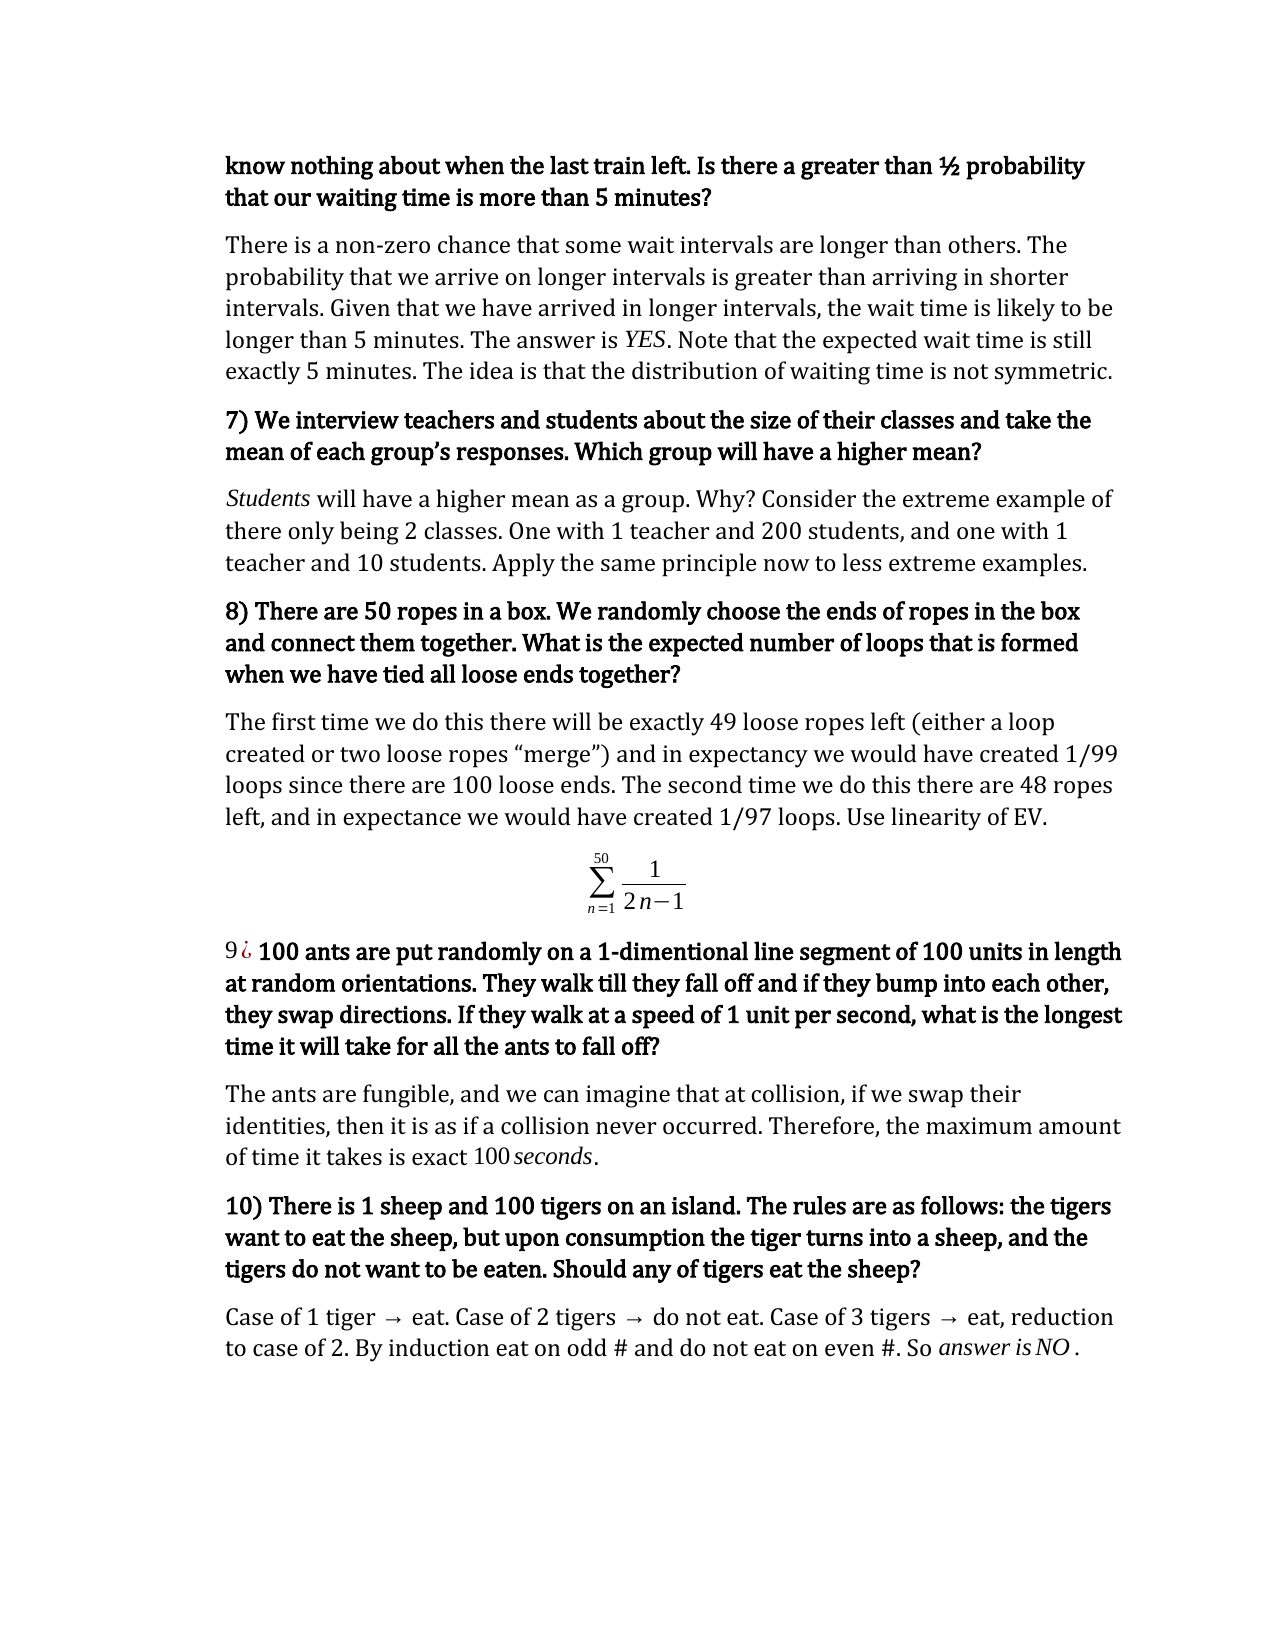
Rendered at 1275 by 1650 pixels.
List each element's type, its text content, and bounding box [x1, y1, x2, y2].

text will have a higher mean as a group. Why? Consider the extreme example of there only being 2 classes. One with 1 teacher and 200 students, and one with 1 teacher and 10 students. Apply the same principle now to less extreme examples. [225, 484, 1125, 576]
text 10) There is 1 sheep and 100 tigers on an island. The rules are as follows: the tigers want to eat the sheep, but upon consumption the tiger turns into a sheep, and the tigers do not want to be eaten. Should any of tigers eat the sheep? [225, 1190, 1125, 1282]
text 8) There are 50 ropes in a box. We randomly choose the ends of ropes in the box and connect them together. What is the expected number of loops that is formed when we have tied all loose ends together? [225, 595, 1125, 688]
text There is a non-zero chance that some wait intervals are longer than others. The probability that we arrive on longer intervals is greater than arriving in shorter intervals. Given that we have arrived in longer intervals, the wait time is likely to be longer than 5 minutes. The answer is . Note that the expected wait time is still exactly 5 minutes. The idea is that the distribution of waiting time is not symmetric. [225, 230, 1125, 385]
text 100 ants are put randomly on a 1-dimentional line segment of 100 units in length at random orientations. They walk till they fall off and if they bump into each other, they swap directions. If they walk at a speed of 1 unit per second, what is the longest time it will take for all the ants to fall off? [225, 936, 1125, 1060]
text The ants are fungible, and we can imagine that at collision, if we swap their identities, then it is as if a collision never occurred. Therefore, the maximum amount of time it takes is exact . [225, 1079, 1125, 1171]
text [225, 150, 1125, 211]
text 7) We interview teachers and students about the size of their classes and take the mean of each group’s responses. Which group will have a higher mean? [225, 404, 1125, 465]
text The first time we do this there will be exactly 49 loose ropes left (either a loop created or two loose ropes “merge”) and in expectancy we would have created 1/99 loops since there are 100 loose ends. The second time we do this there are 48 ropes left, and in expectance we would have created 1/97 loops. Use linearity of EV. [225, 707, 1125, 831]
text Case of 1 tiger eat. Case of 2 tigers do not eat. Case of 3 tigers eat, reduction to case of 2. By induction eat on odd # and do not eat on even #. So [225, 1301, 1125, 1362]
